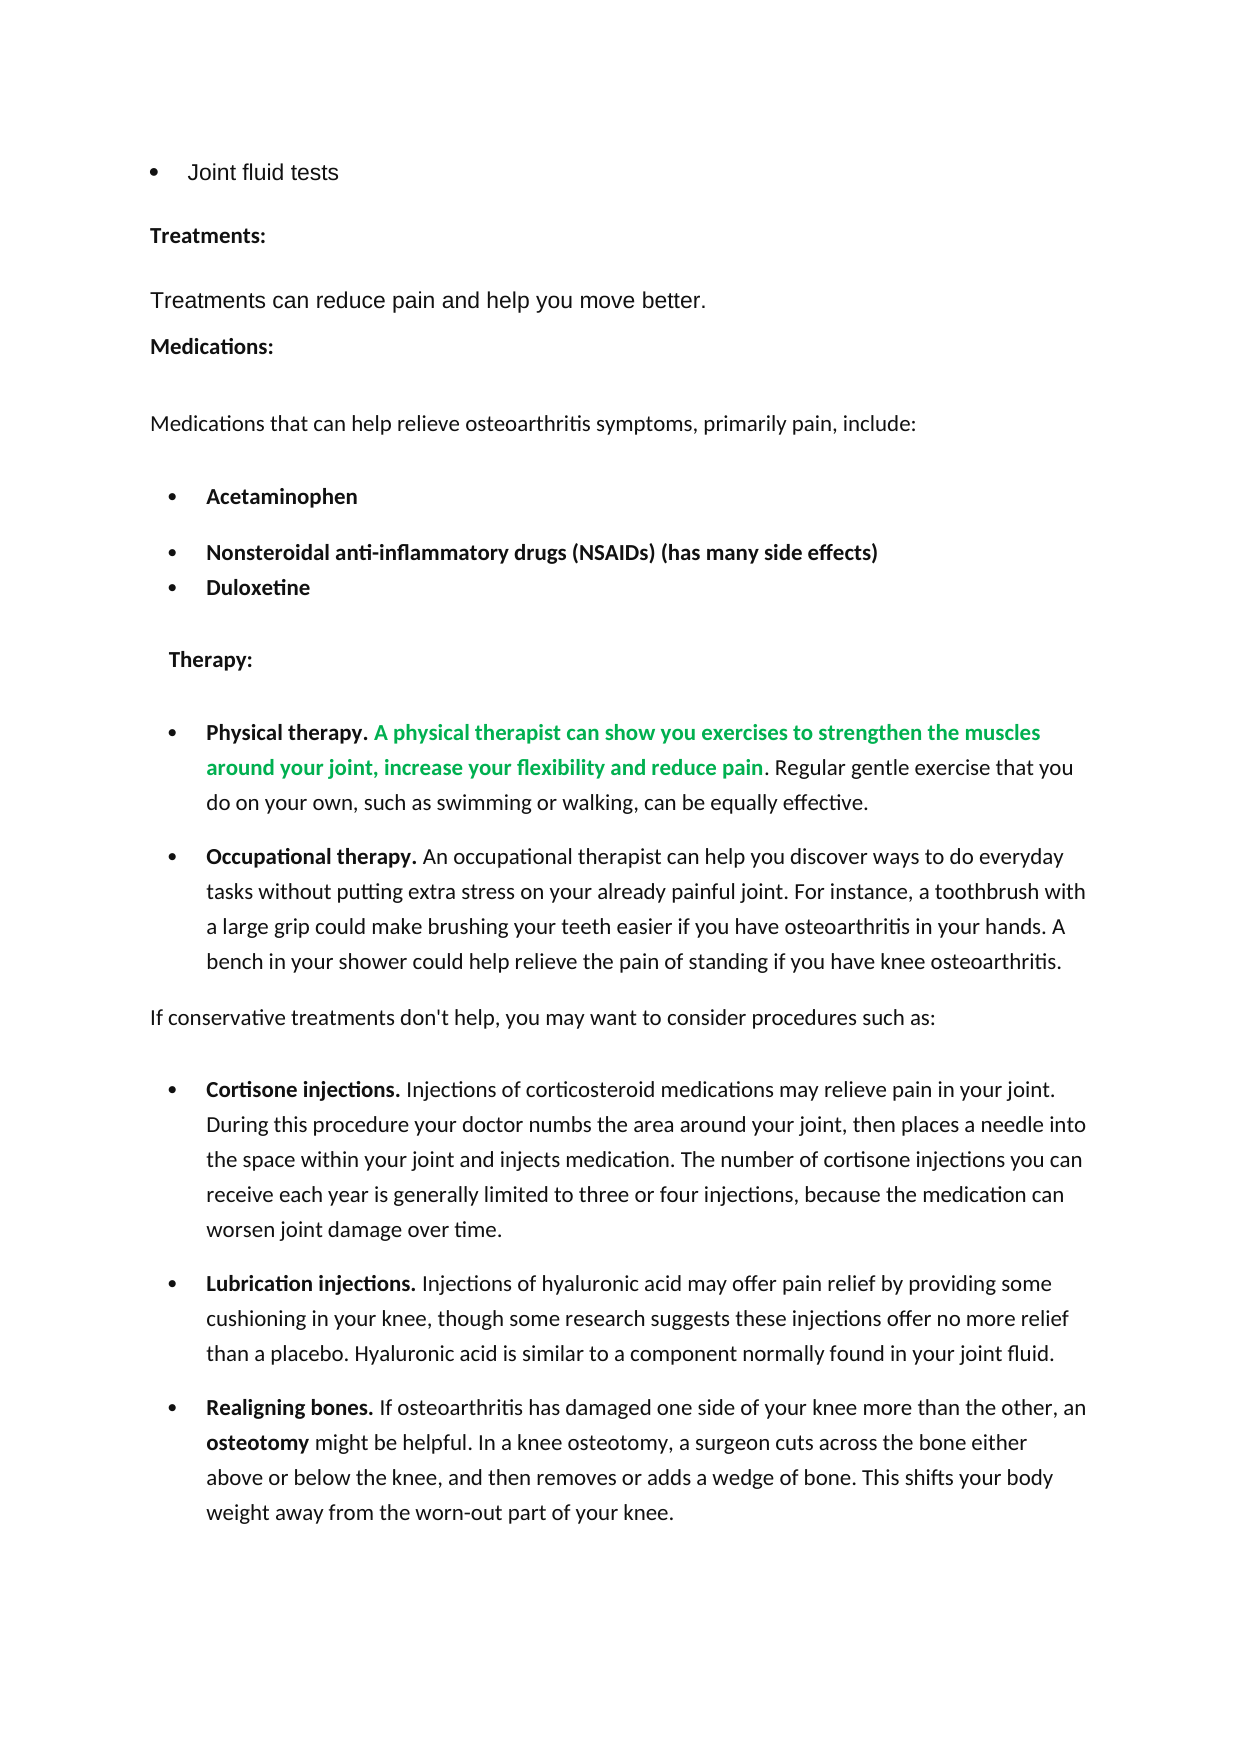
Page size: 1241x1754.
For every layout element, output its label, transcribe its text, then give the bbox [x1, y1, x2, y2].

text If conservative treatments don't help, you may want to consider procedures such as: [150, 993, 1090, 1031]
text Treatments can reduce pain and help you move better. [150, 278, 1090, 313]
list Cortisone injections. Injections of corticosteroid medications may relieve pain in your joint. During this procedure your doctor numbs the area around your joint, then places a needle into the space within your joint and injects medication. The number of cortisone injections you can receive each year is generally limited to three or four injections, because the medication can worsen joint damage over time. [169, 1068, 1090, 1243]
list Nonsteroidal anti-inflammatory drugs (NSAIDs) (has many side effects) [169, 528, 1090, 566]
list Physical therapy. A physical therapist can show you exercises to strengthen the muscles around your joint, increase your flexibility and reduce pain. Regular gentle exercise that you do on your own, such as swimming or walking, can be equally effective. [169, 711, 1090, 816]
list Acetaminophen [169, 475, 1090, 510]
list Occupational therapy. An occupational therapist can help you discover ways to do everyday tasks without putting extra stress on your already painful joint. For instance, a toothbrush with a large grip could make brushing your teeth easier if you have osteoarthritis in your hands. A bench in your shower could help relieve the pain of standing if you have knee osteoarthritis. [169, 835, 1090, 975]
list Joint fluid tests [150, 150, 1090, 185]
list Realigning bones. If osteoarthritis has damaged one side of your knee more than the other, an osteotomy might be helpful. In a knee osteotomy, a surgeon cuts across the bone either above or below the knee, and then removes or adds a wedge of bone. This shifts your body weight away from the worn-out part of your knee. [169, 1386, 1090, 1526]
list Lubrication injections. Injections of hyaluronic acid may offer pain relief by providing some cushioning in your knee, though some research suggests these injections offer no more relief than a placebo. Hyaluronic acid is similar to a component normally found in your joint fluid. [169, 1262, 1090, 1367]
text Treatments: [150, 214, 1090, 249]
text Medications that can help relieve osteoarthritis symptoms, primarily pain, include: [150, 400, 1090, 437]
list Duloxetine [169, 566, 1090, 601]
subtitle Medications: [150, 332, 1090, 360]
text Therapy: [169, 638, 1090, 673]
